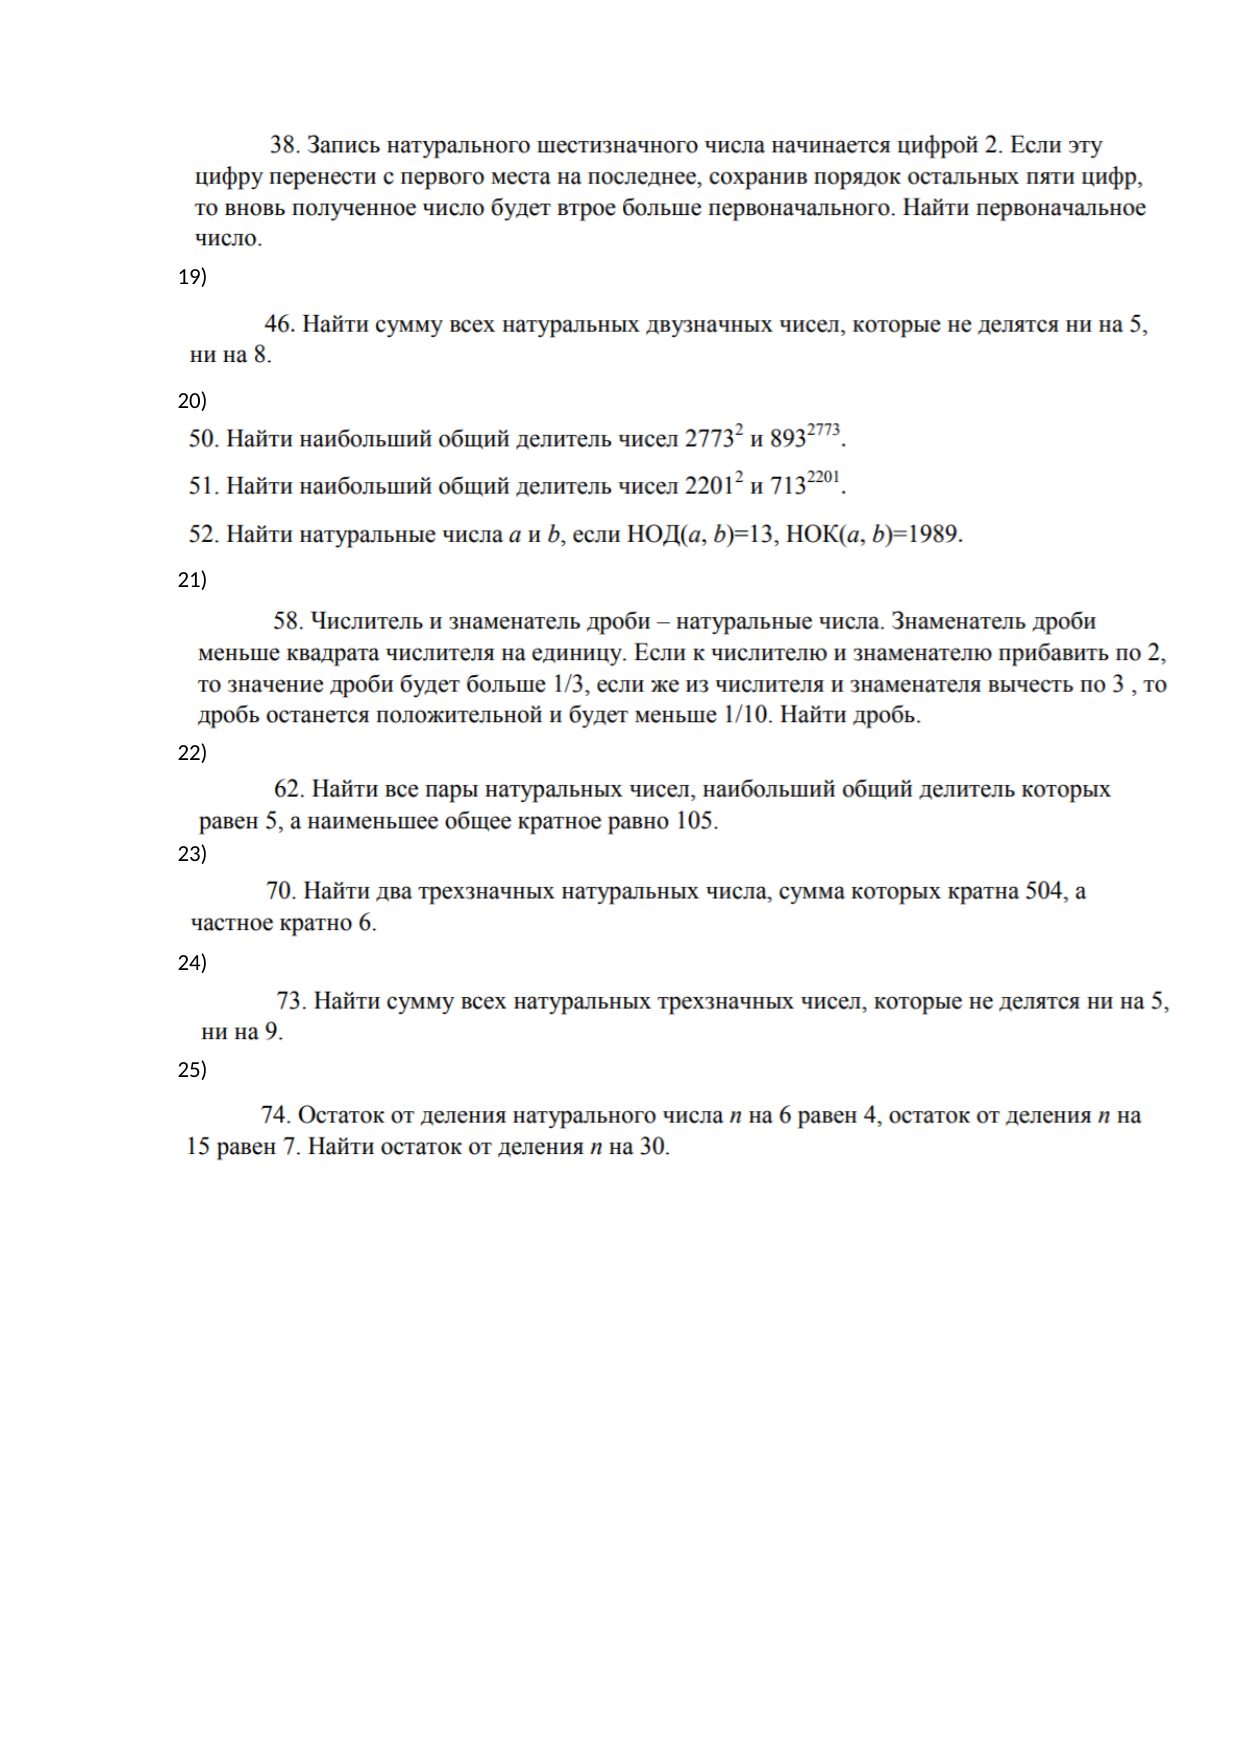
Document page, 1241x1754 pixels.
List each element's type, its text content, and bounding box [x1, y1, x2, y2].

picture [177, 869, 1104, 946]
picture [177, 1085, 1163, 1174]
text 13) 14) 15) 16) 17) 18) 19) 20) 21) 22) 23) 24) 25) [177, 260, 1152, 292]
picture [177, 595, 1181, 737]
picture [177, 118, 1167, 260]
picture [177, 292, 1163, 384]
picture [177, 978, 1190, 1054]
text 13) 14) 15) 16) 17) 18) 19) 20) 21) 22) 23) 24) 25) [177, 1054, 1152, 1085]
picture [177, 416, 972, 564]
picture [177, 768, 1128, 838]
